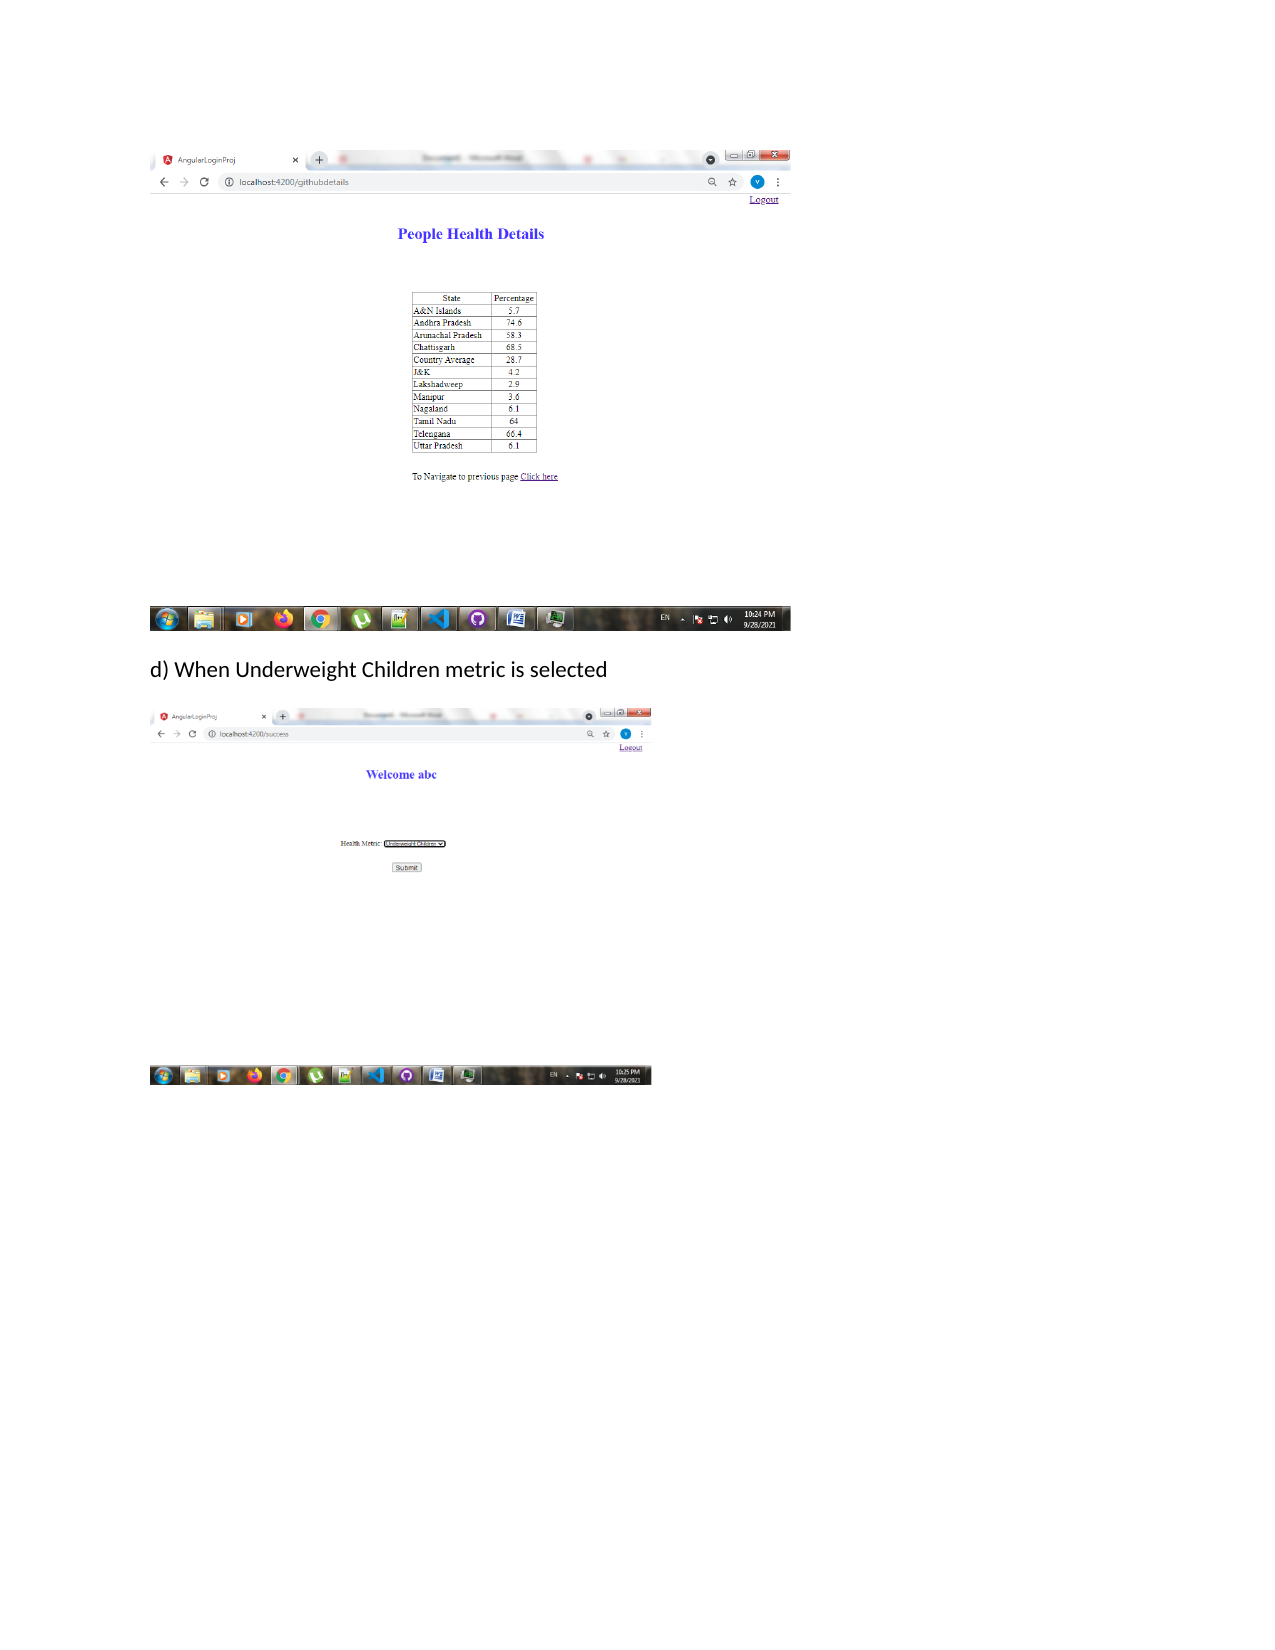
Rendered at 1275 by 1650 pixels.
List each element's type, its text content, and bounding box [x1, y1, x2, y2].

text d) When Underweight Children metric is selected [150, 655, 1125, 683]
picture [150, 150, 791, 631]
picture [150, 708, 652, 1085]
